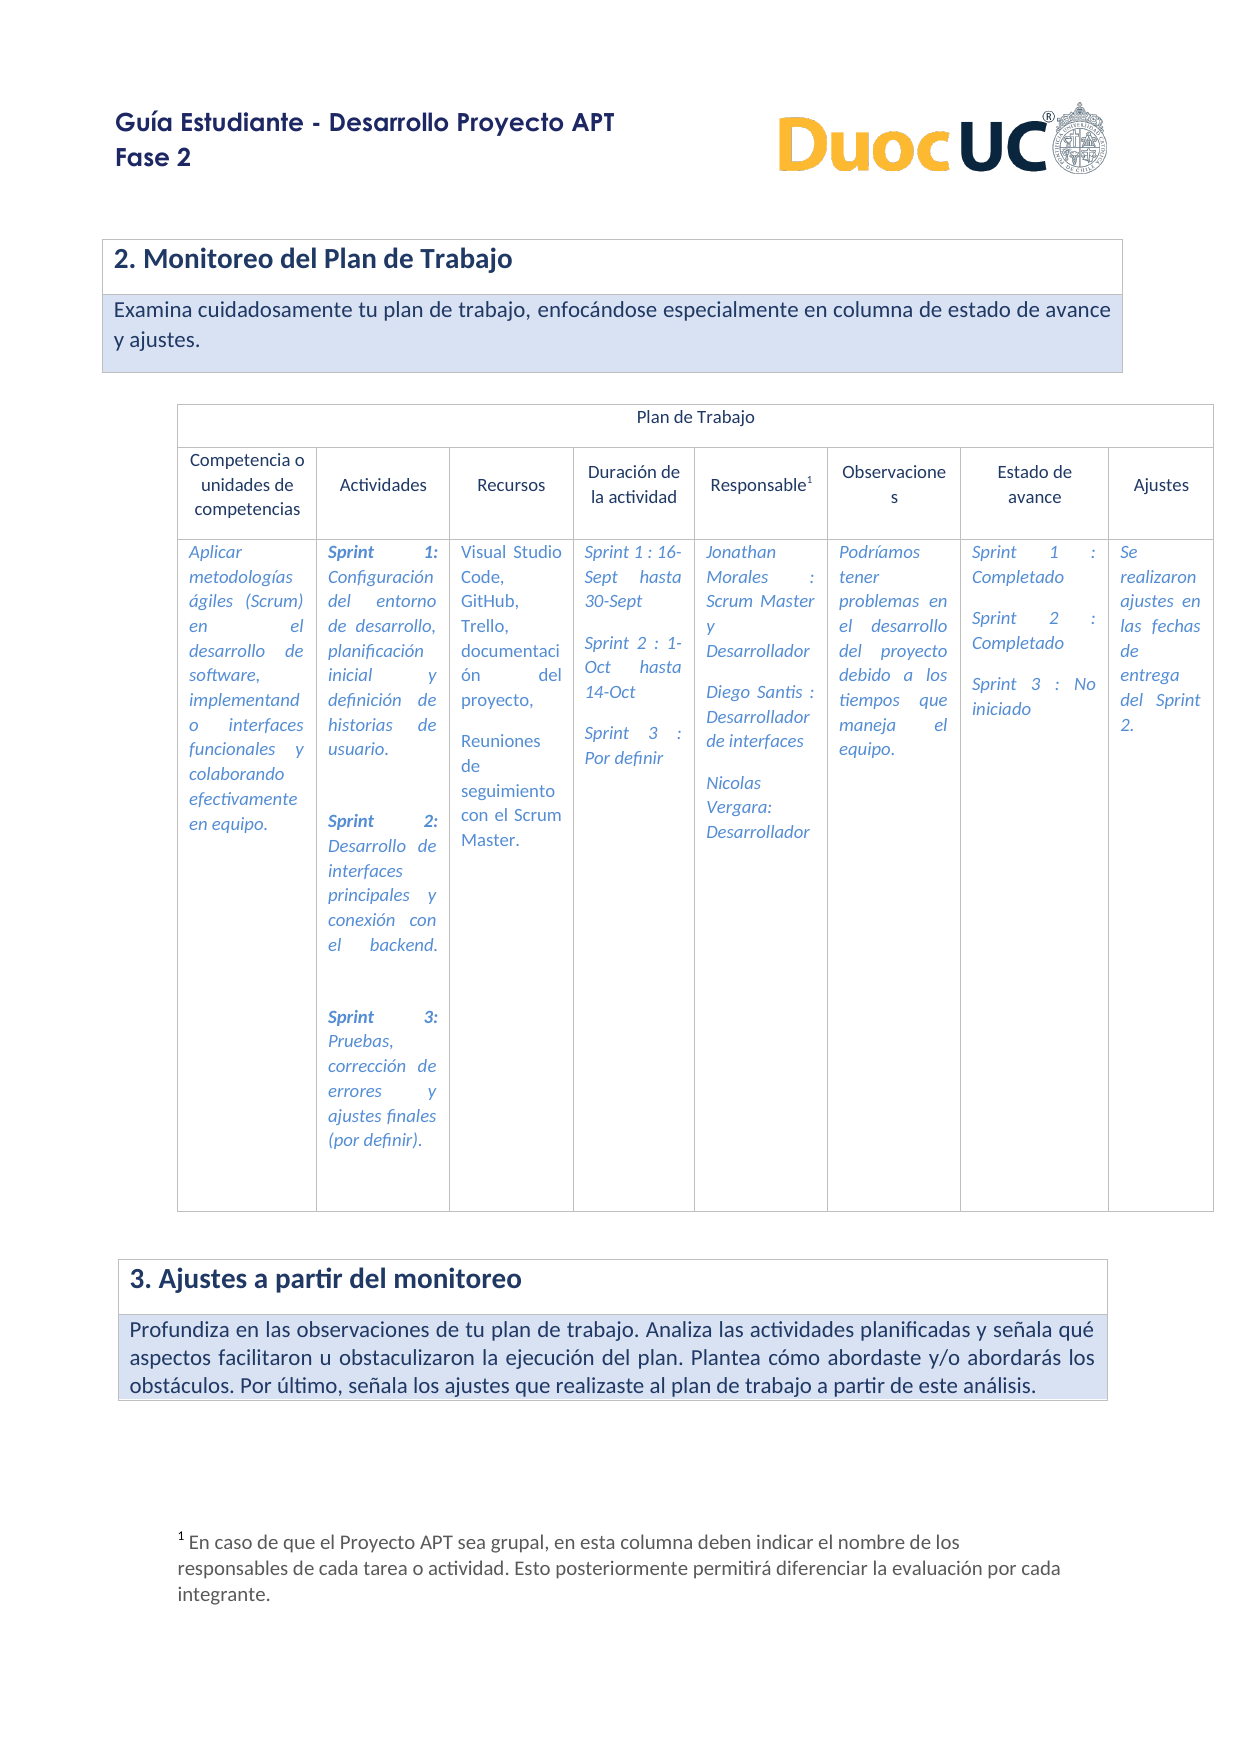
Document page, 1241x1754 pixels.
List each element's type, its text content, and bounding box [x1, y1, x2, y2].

table_header Plan de Trabajo [178, 405, 1213, 447]
table_cell Ajustes [1109, 448, 1213, 539]
table_cell Se realizaron ajustes en las fechas de entrega del Sprint 2. [1109, 540, 1213, 1211]
table_cell Observaciones [828, 448, 960, 539]
table_cell Sprint 1: Configuración del entorno de desarrollo, planificación inicial y definición de historias de usuario. Sprint 2: Desarrollo de interfaces principales y conexión con el backend. Sprint 3: Pruebas, corrección de errores y ajustes finales (por definir). [317, 540, 449, 1211]
table_cell Visual Studio Code, GitHub, Trello, documentación del proyecto, Reuniones de seguimiento con el Scrum Master. [450, 540, 573, 1211]
table_cell Examina cuidadosamente tu plan de trabajo, enfocándose especialmente en columna de estado de avance y ajustes. [103, 295, 1122, 372]
table_cell Actividades [317, 448, 449, 539]
table_cell 2. Monitoreo del Plan de Trabajo [103, 240, 1122, 294]
table_cell Sprint 1 : Completado Sprint 2 : Completado Sprint 3 : No iniciado [961, 540, 1108, 1211]
table_header 3. Ajustes a partir del monitoreo [119, 1260, 1107, 1314]
table_cell Responsable [695, 448, 827, 539]
table_cell Recursos [450, 448, 573, 539]
table_cell Sprint 1 : 16-Sept hasta 30-Sept Sprint 2 : 1-Oct hasta 14-Oct Sprint 3 : Por definir [574, 540, 694, 1211]
picture [779, 102, 1107, 174]
table_cell Podríamos tener problemas en el desarrollo del proyecto debido a los tiempos que maneja el equipo. [828, 540, 960, 1211]
table_cell Profundiza en las observaciones de tu plan de trabajo. Analiza las actividades planificadas y señala qué aspectos facilitaron u obstaculizaron la ejecución del plan. Plantea cómo abordaste y/o abordarás los obstáculos. Por último, señala los ajustes que realizaste al plan de trabajo a partir de este análisis. [119, 1315, 1107, 1399]
table_cell Aplicar metodologías ágiles (Scrum) en el desarrollo de software, implementando interfaces funcionales y colaborando efectivamente en equipo. [178, 540, 316, 1211]
table_cell Competencia o unidades de competencias [178, 448, 316, 539]
table_cell Duración de la actividad [574, 448, 694, 539]
table_cell Jonathan Morales : Scrum Master y Desarrollador Diego Santis : Desarrollador de interfaces Nicolas Vergara: Desarrollador [695, 540, 827, 1211]
table_cell Estado de avance [961, 448, 1108, 539]
